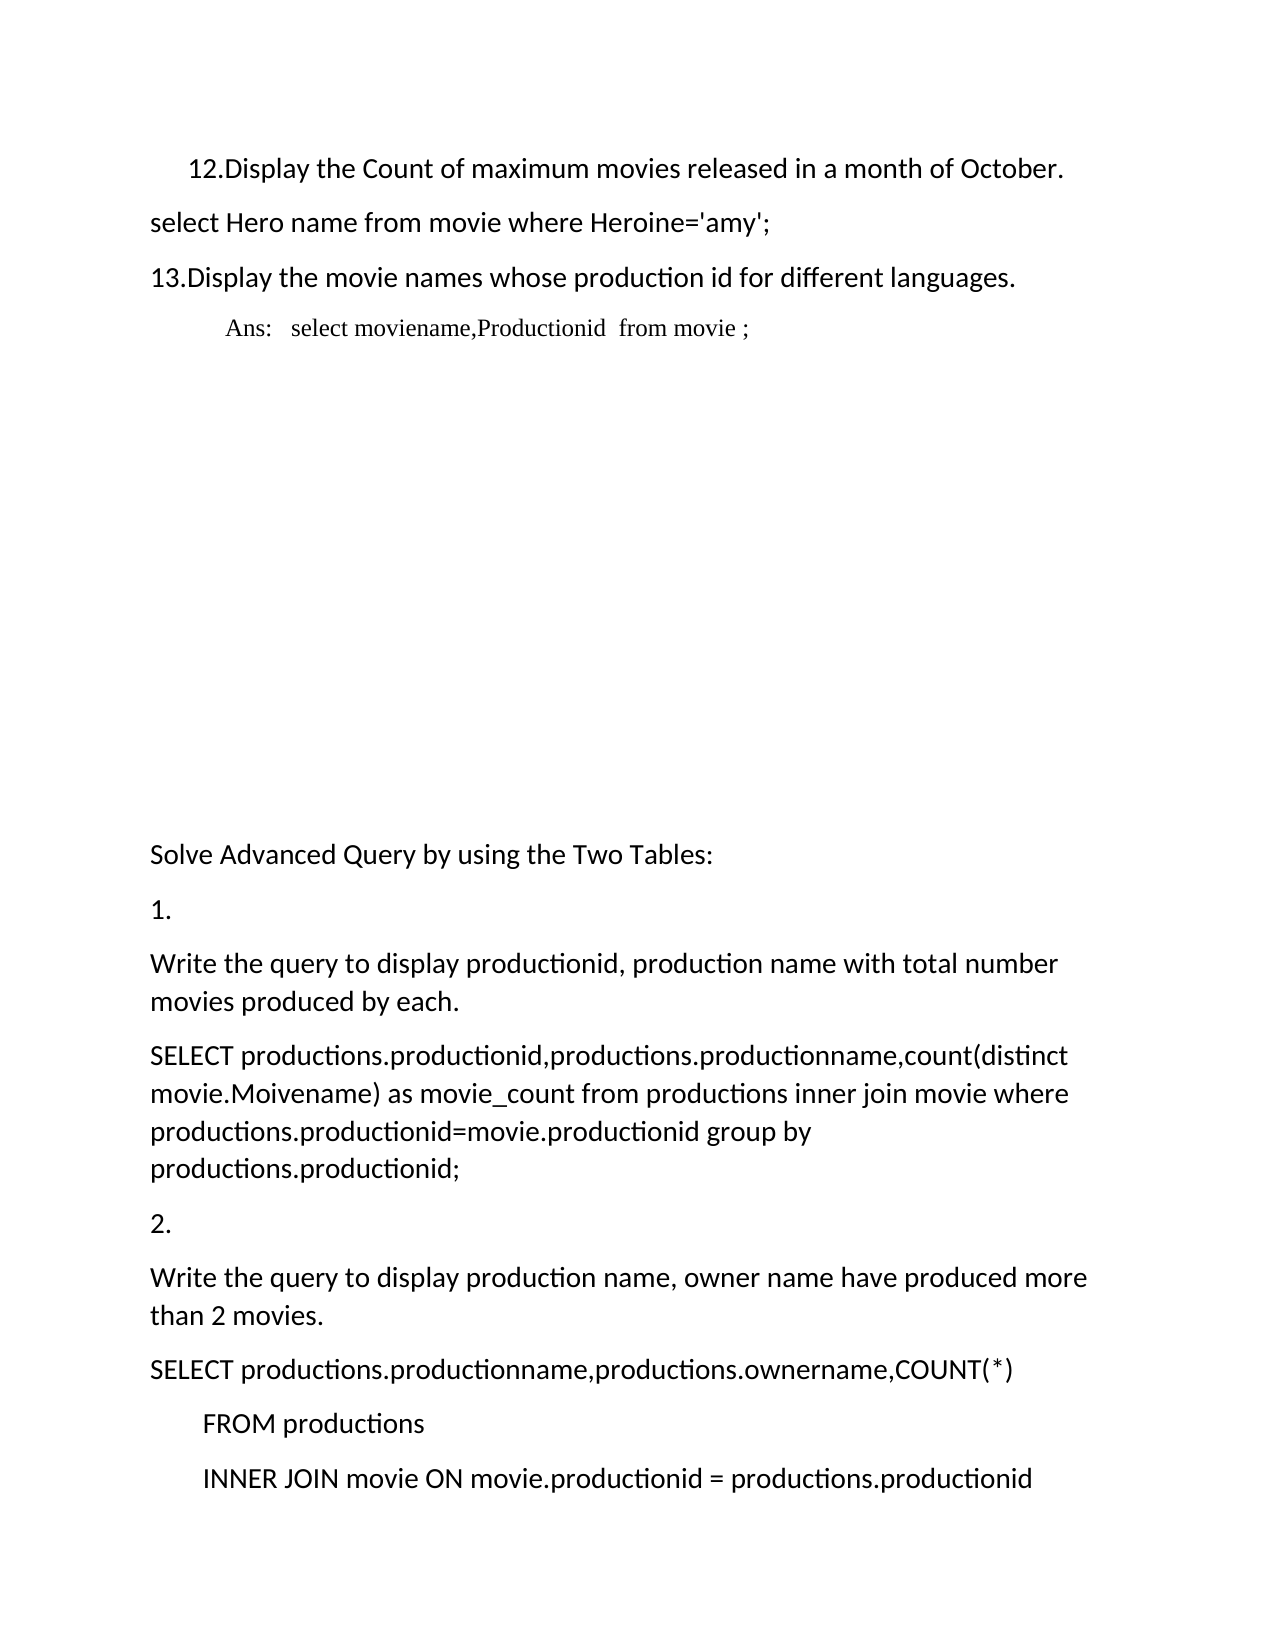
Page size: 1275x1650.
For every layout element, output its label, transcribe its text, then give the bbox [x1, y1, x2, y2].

text Ans: select moviename,Productionid from movie ; [150, 313, 1125, 342]
text select Hero name from movie where Heroine='amy'; [150, 204, 1125, 240]
text 2. [150, 1205, 1125, 1240]
text Write the query to display production name, owner name have produced more than 2 movies. [150, 1259, 1125, 1332]
text SELECT productions.productionname,productions.ownername,COUNT(*) [150, 1351, 1125, 1387]
text Solve Advanced Query by using the Two Tables: [150, 836, 1125, 872]
text 13.Display the movie names whose production id for different languages. [150, 259, 1125, 294]
text SELECT productions.productionid,productions.productionname,count(distinct movie.Moivename) as movie_count from productions inner join movie where productions.productionid=movie.productionid group by productions.productionid; [150, 1037, 1125, 1186]
text 12.Display the Count of maximum movies released in a month of October. [187, 150, 1125, 186]
text INNER JOIN movie ON movie.productionid = productions.productionid [150, 1460, 1125, 1496]
text FROM productions [150, 1406, 1125, 1441]
text Write the query to display productionid, production name with total number movies produced by each. [150, 945, 1125, 1018]
text 1. [150, 891, 1125, 926]
